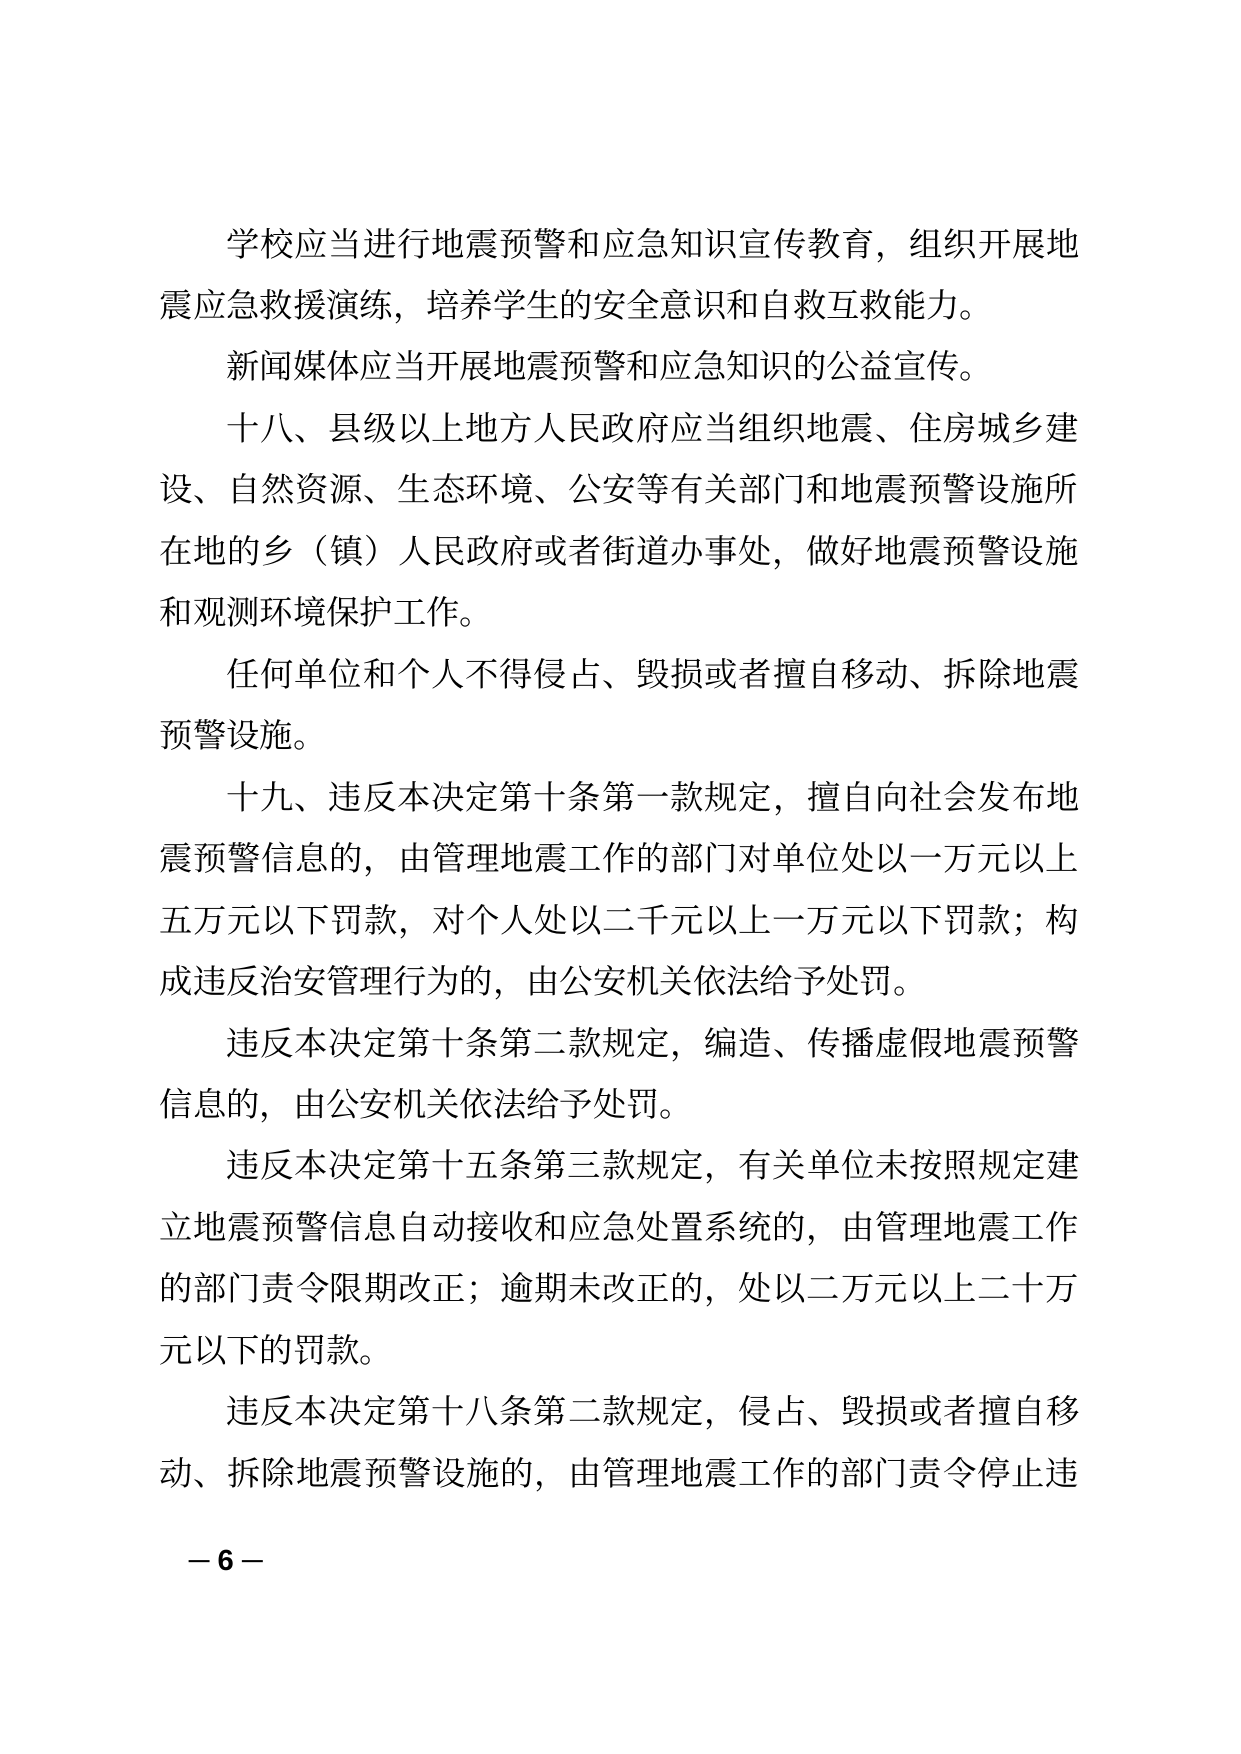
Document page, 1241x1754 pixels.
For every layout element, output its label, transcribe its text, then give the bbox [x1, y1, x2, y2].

text 新闻媒体应当开展地震预警和应急知识的公益宣传。 [159, 330, 1081, 391]
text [159, 1374, 1081, 1497]
text 违反本决定第十条第二款规定，编造、传播虚假地震预警信息的，由公安机关依法给予处罚。 [159, 1006, 1081, 1129]
text 违反本决定第十五条第三款规定，有关单位未按照规定建立地震预警信息自动接收和应急处置系统的，由管理地震工作的部门责令限期改正；逾期未改正的，处以二万元以上二十万元以下的罚款。 [159, 1129, 1081, 1374]
text 十八、县级以上地方人民政府应当组织地震、住房城乡建设、自然资源、生态环境、公安等有关部门和地震预警设施所在地的乡（镇）人民政府或者街道办事处，做好地震预警设施和观测环境保护工作。 [159, 391, 1081, 637]
text 任何单位和个人不得侵占、毁损或者擅自移动、拆除地震预警设施。 [159, 637, 1081, 760]
text 十九、违反本决定第十条第一款规定，擅自向社会发布地震预警信息的，由管理地震工作的部门对单位处以一万元以上五万元以下罚款，对个人处以二千元以上一万元以下罚款；构成违反治安管理行为的，由公安机关依法给予处罚。 [159, 760, 1081, 1006]
text 学校应当进行地震预警和应急知识宣传教育，组织开展地震应急救援演练，培养学生的安全意识和自救互救能力。 [159, 207, 1081, 330]
